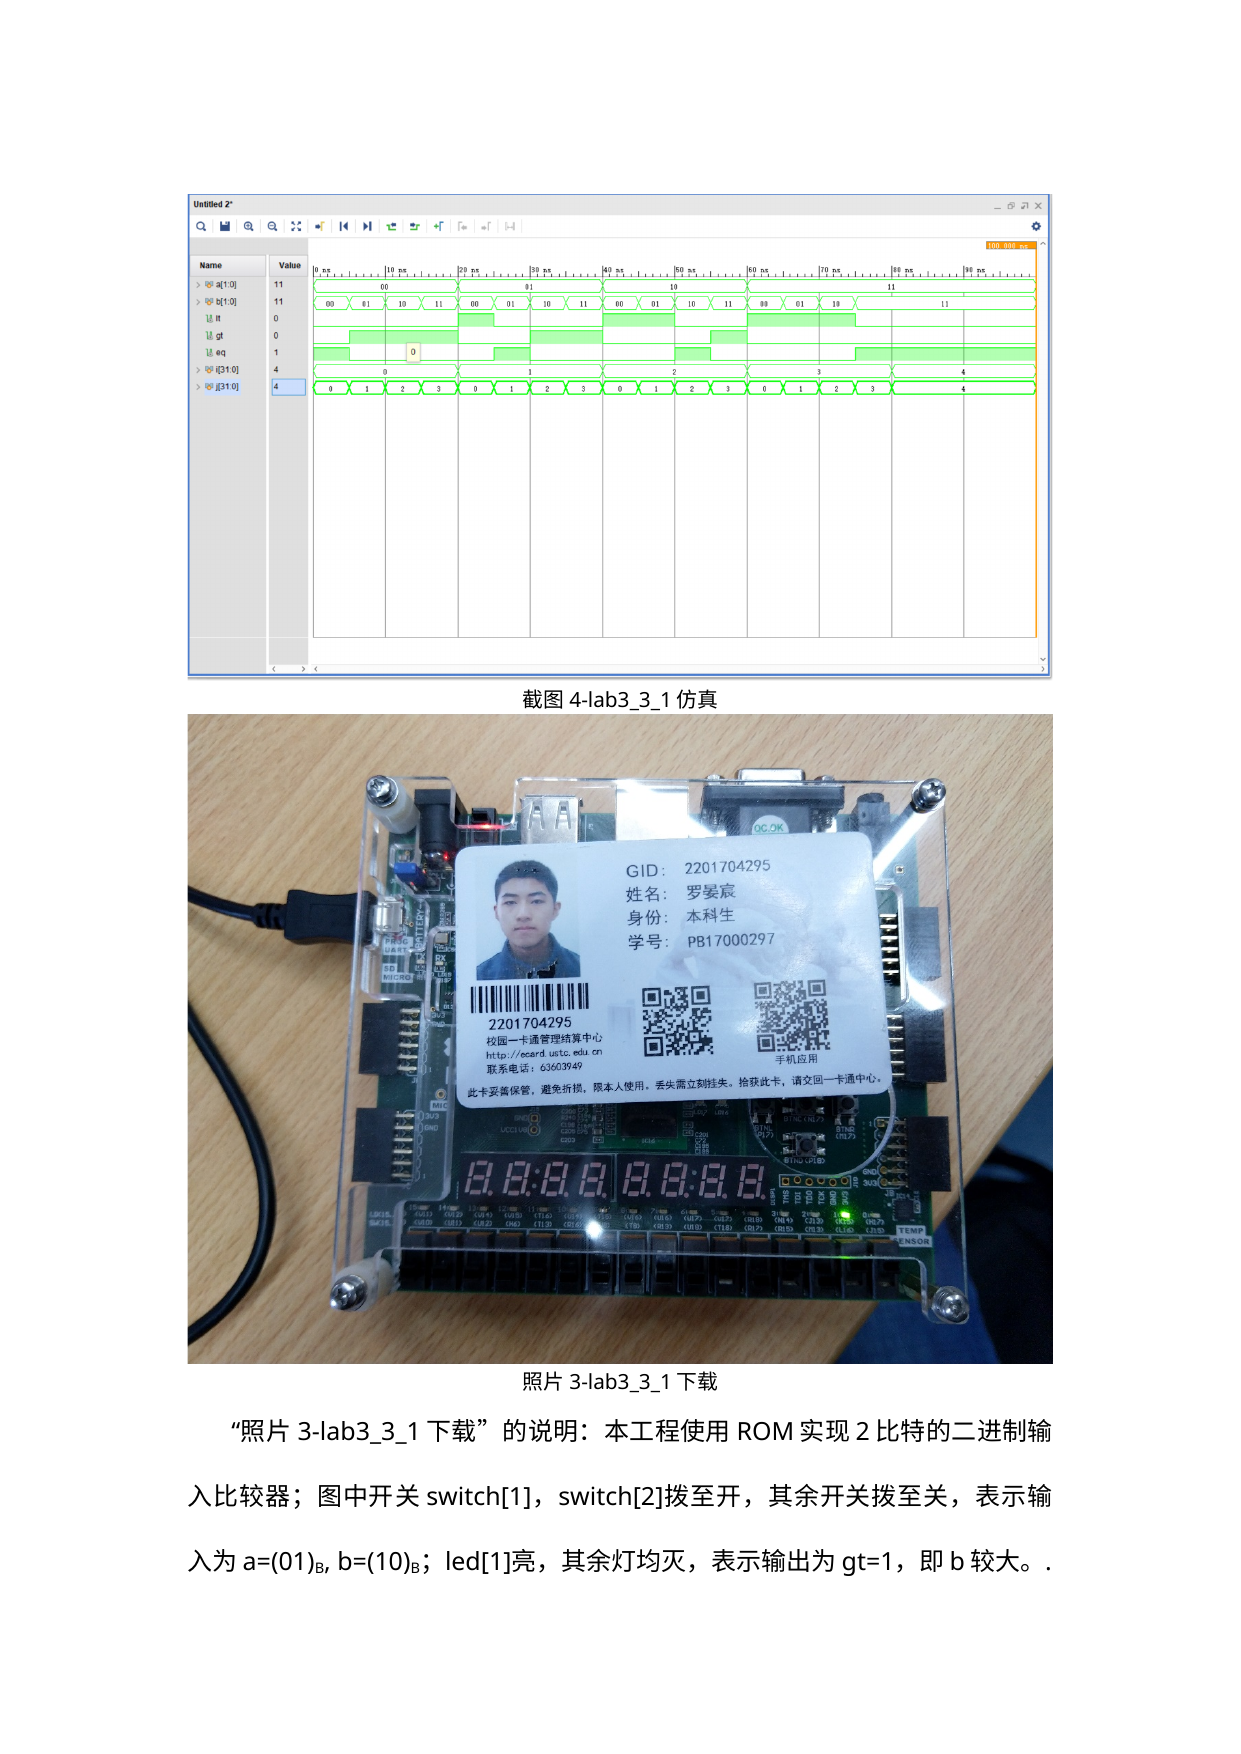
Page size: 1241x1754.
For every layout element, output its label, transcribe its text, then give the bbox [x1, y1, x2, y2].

text 照片 3-lab3_3_1下载 [187, 1364, 1053, 1397]
picture [187, 714, 1053, 1364]
text 截图 4-lab3_3_1仿真 [187, 682, 1053, 714]
picture [187, 194, 1053, 681]
text “照片 3-lab3_3_1下载”的说明：本工程使用ROM实现2比特的二进制输入比较器；图中开关switch[1]，switch[2]拨至开，其余开关拨至关，表示输入为a=(01)B, b=(10)B；led[1]亮，其余灯均灭，表示输出为gt=1，即b较大。. [187, 1397, 1053, 1592]
